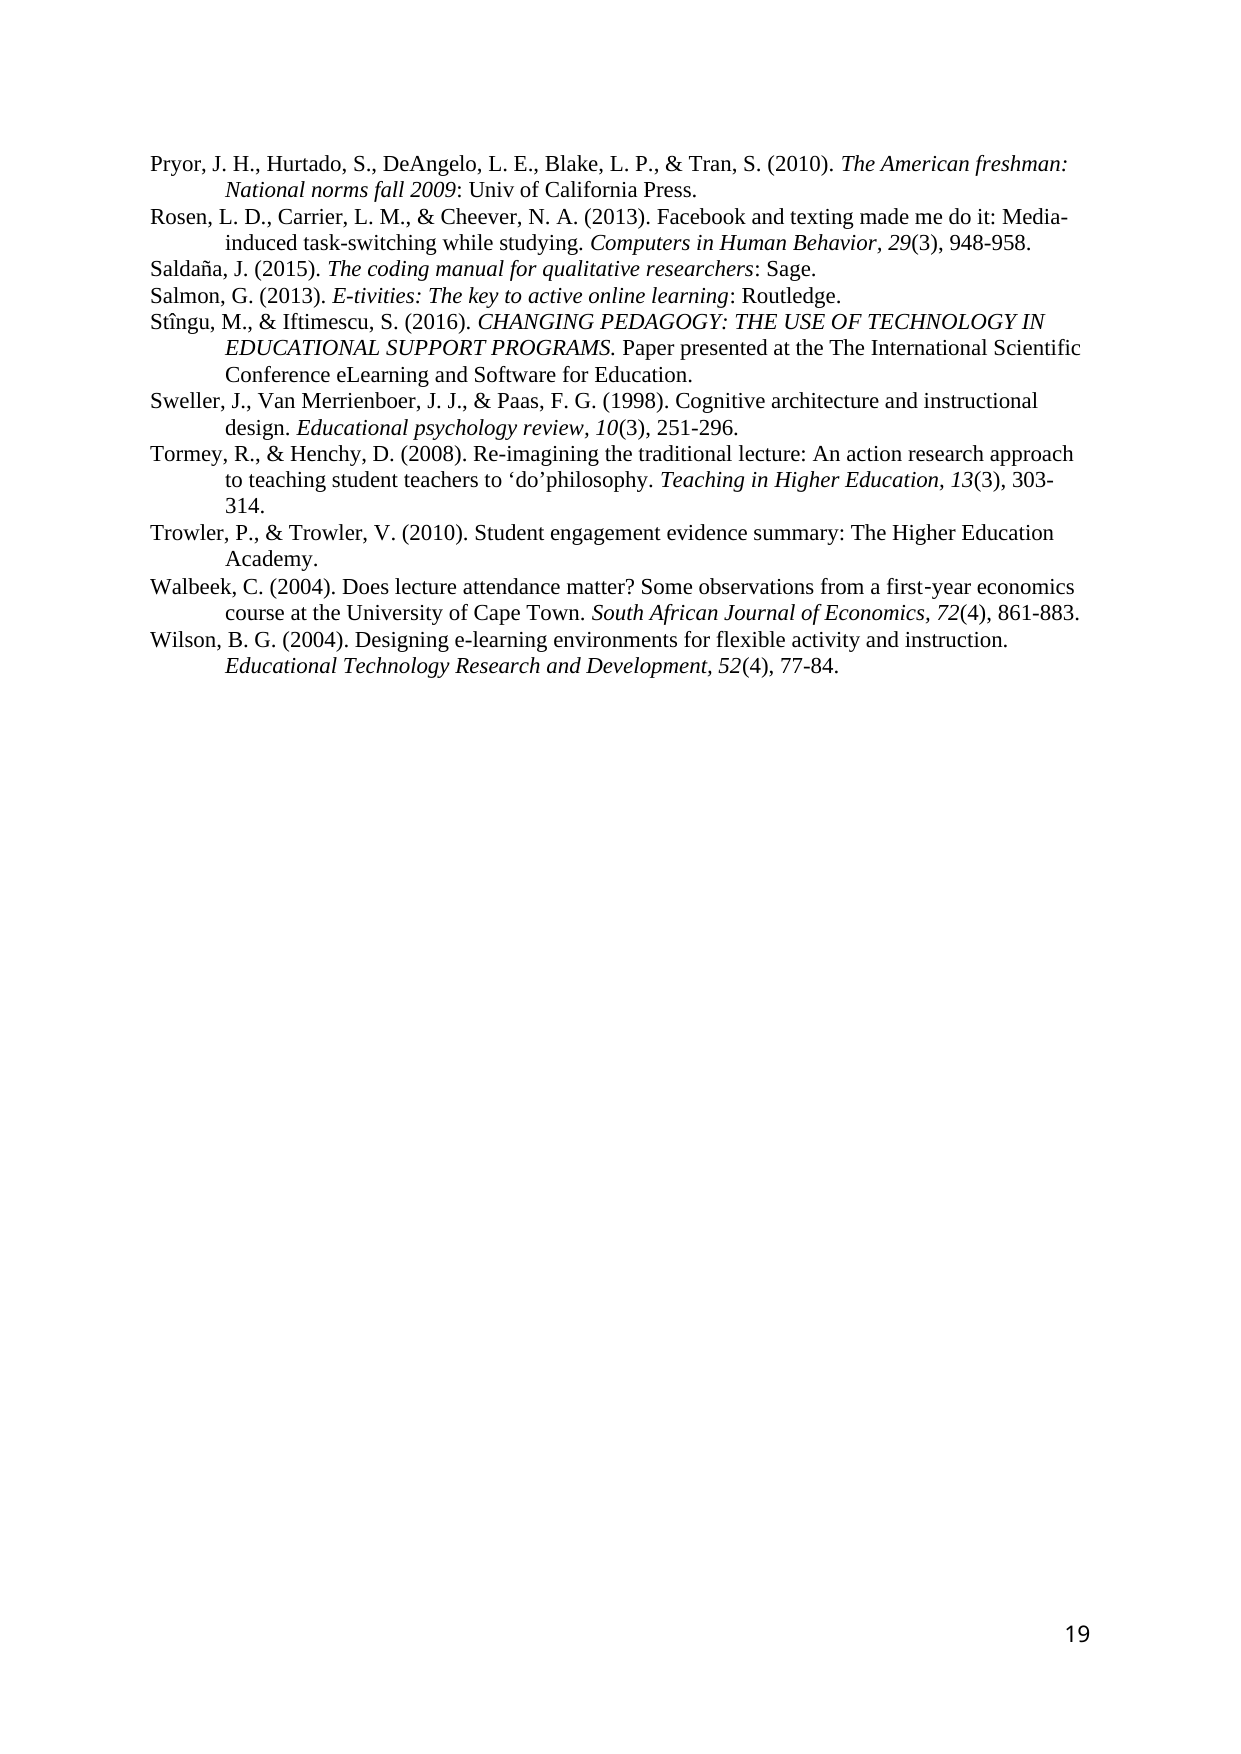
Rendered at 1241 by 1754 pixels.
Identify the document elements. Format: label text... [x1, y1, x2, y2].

text Walbeek, C. (2004). Does lecture attendance matter? Some observations from a first‐year economics course at the University of Cape Town. South African Journal of Economics, 72(4), 861-883. [150, 572, 1090, 626]
text Tormey, R., & Henchy, D. (2008). Re-imagining the traditional lecture: An action research approach to teaching student teachers to ‘do’philosophy. Teaching in Higher Education, 13(3), 303-314. [150, 440, 1090, 519]
text Salmon, G. (2013). E-tivities: The key to active online learning: Routledge. [150, 282, 1090, 308]
text Stîngu, M., & Iftimescu, S. (2016). CHANGING PEDAGOGY: THE USE OF TECHNOLOGY IN EDUCATIONAL SUPPORT PROGRAMS. Paper presented at the The International Scientific Conference eLearning and Software for Education. [150, 308, 1090, 387]
text Pryor, J. H., Hurtado, S., DeAngelo, L. E., Blake, L. P., & Tran, S. (2010). The American freshman: National norms fall 2009: Univ of California Press. [150, 150, 1090, 203]
text Sweller, J., Van Merrienboer, J. J., & Paas, F. G. (1998). Cognitive architecture and instructional design. Educational psychology review, 10(3), 251-296. [150, 387, 1090, 440]
text Rosen, L. D., Carrier, L. M., & Cheever, N. A. (2013). Facebook and texting made me do it: Media-induced task-switching while studying. Computers in Human Behavior, 29(3), 948-958. [150, 203, 1090, 255]
text Saldaña, J. (2015). The coding manual for qualitative researchers: Sage. [150, 255, 1090, 282]
text Trowler, P., & Trowler, V. (2010). Student engagement evidence summary: The Higher Education Academy. [150, 519, 1090, 572]
text Wilson, B. G. (2004). Designing e-learning environments for flexible activity and instruction. Educational Technology Research and Development, 52(4), 77-84. [150, 626, 1090, 678]
